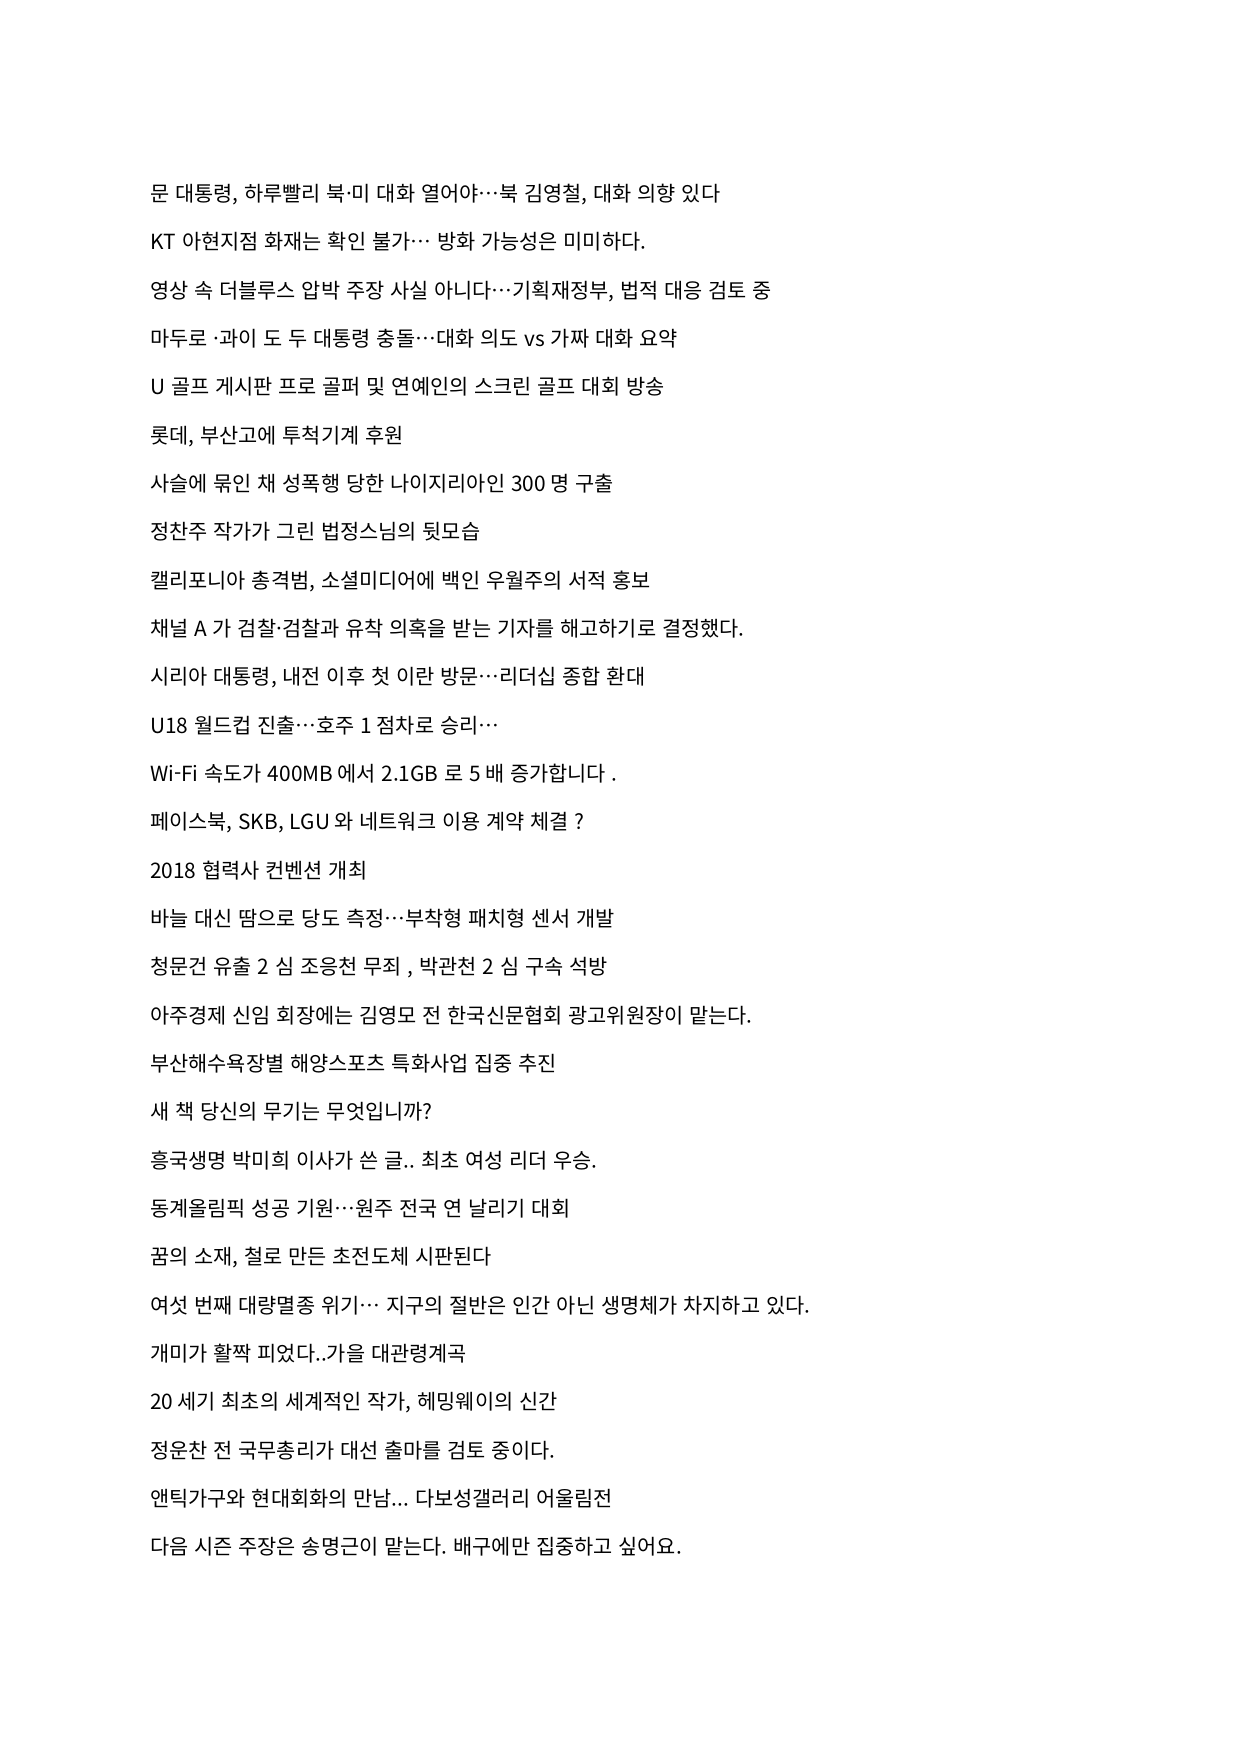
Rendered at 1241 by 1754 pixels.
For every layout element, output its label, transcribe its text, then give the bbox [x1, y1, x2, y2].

text 개미가 활짝 피었다..가을 대관령계곡 [150, 1337, 1090, 1367]
text 영상 속 더블루스 압박 주장 사실 아니다…기획재정부, 법적 대응 검토 중 [150, 274, 1090, 304]
text 흥국생명 박미희 이사가 쓴 글.. 최초 여성 리더 우승. [150, 1144, 1090, 1174]
text 바늘 대신 땀으로 당도 측정…부착형 패치형 센서 개발 [150, 902, 1090, 932]
text 롯데, 부산고에 투척기계 후원 [150, 419, 1090, 449]
text 여섯 번째 대량멸종 위기… 지구의 절반은 인간 아닌 생명체가 차지하고 있다. [150, 1289, 1090, 1319]
text 앤틱가구와 현대회화의 만남... 다보성갤러리 어울림전 [150, 1482, 1090, 1512]
text U18 월드컵 진출…호주 1점차로 승리… [150, 709, 1090, 739]
text 마두로 ·과이 도 두 대통령 충돌…대화 의도 vs 가짜 대화 요약 [150, 322, 1090, 352]
text KT 아현지점 화재는 확인 불가… 방화 가능성은 미미하다. [150, 226, 1090, 256]
text 아주경제 신임 회장에는 김영모 전 한국신문협회 광고위원장이 맡는다. [150, 999, 1090, 1029]
text 사슬에 묶인 채 성폭행 당한 나이지리아인 300명 구출 [150, 467, 1090, 497]
text 동계올림픽 성공 기원…원주 전국 연 날리기 대회 [150, 1192, 1090, 1222]
text 20세기 최초의 세계적인 작가, 헤밍웨이의 신간 [150, 1386, 1090, 1416]
text 정운찬 전 국무총리가 대선 출마를 검토 중이다. [150, 1434, 1090, 1464]
text 페이스북, SKB, LGU와 네트워크 이용 계약 체결 ? [150, 806, 1090, 836]
text 시리아 대통령, 내전 이후 첫 이란 방문…리더십 종합 환대 [150, 661, 1090, 691]
text 새 책 당신의 무기는 무엇입니까? [150, 1096, 1090, 1126]
text 캘리포니아 총격범, 소셜미디어에 백인 우월주의 서적 홍보 [150, 564, 1090, 594]
text Wi-Fi 속도가 400MB에서 2.1GB 로 5배 증가합니다 . [150, 757, 1090, 787]
text 문 대통령, 하루빨리 북·미 대화 열어야…북 김영철, 대화 의향 있다 [150, 177, 1090, 207]
text 청문건 유출 2 심 조응천 무죄 , 박관천 2 심 구속 석방 [150, 951, 1090, 981]
text 꿈의 소재, 철로 만든 초전도체 시판된다 [150, 1241, 1090, 1271]
text 채널 A 가 검찰·검찰과 유착 의혹을 받는 기자를 해고하기로 결정했다. [150, 612, 1090, 642]
text 2018 협력사 컨벤션 개최 [150, 854, 1090, 884]
text 다음 시즌 주장은 송명근이 맡는다. 배구에만 집중하고 싶어요. [150, 1531, 1090, 1561]
text 정찬주 작가가 그린 법정스님의 뒷모습 [150, 516, 1090, 546]
text U 골프 게시판 프로 골퍼 및 연예인의 스크린 골프 대회 방송 [150, 371, 1090, 401]
text 부산해수욕장별 해양스포츠 특화사업 집중 추진 [150, 1047, 1090, 1077]
